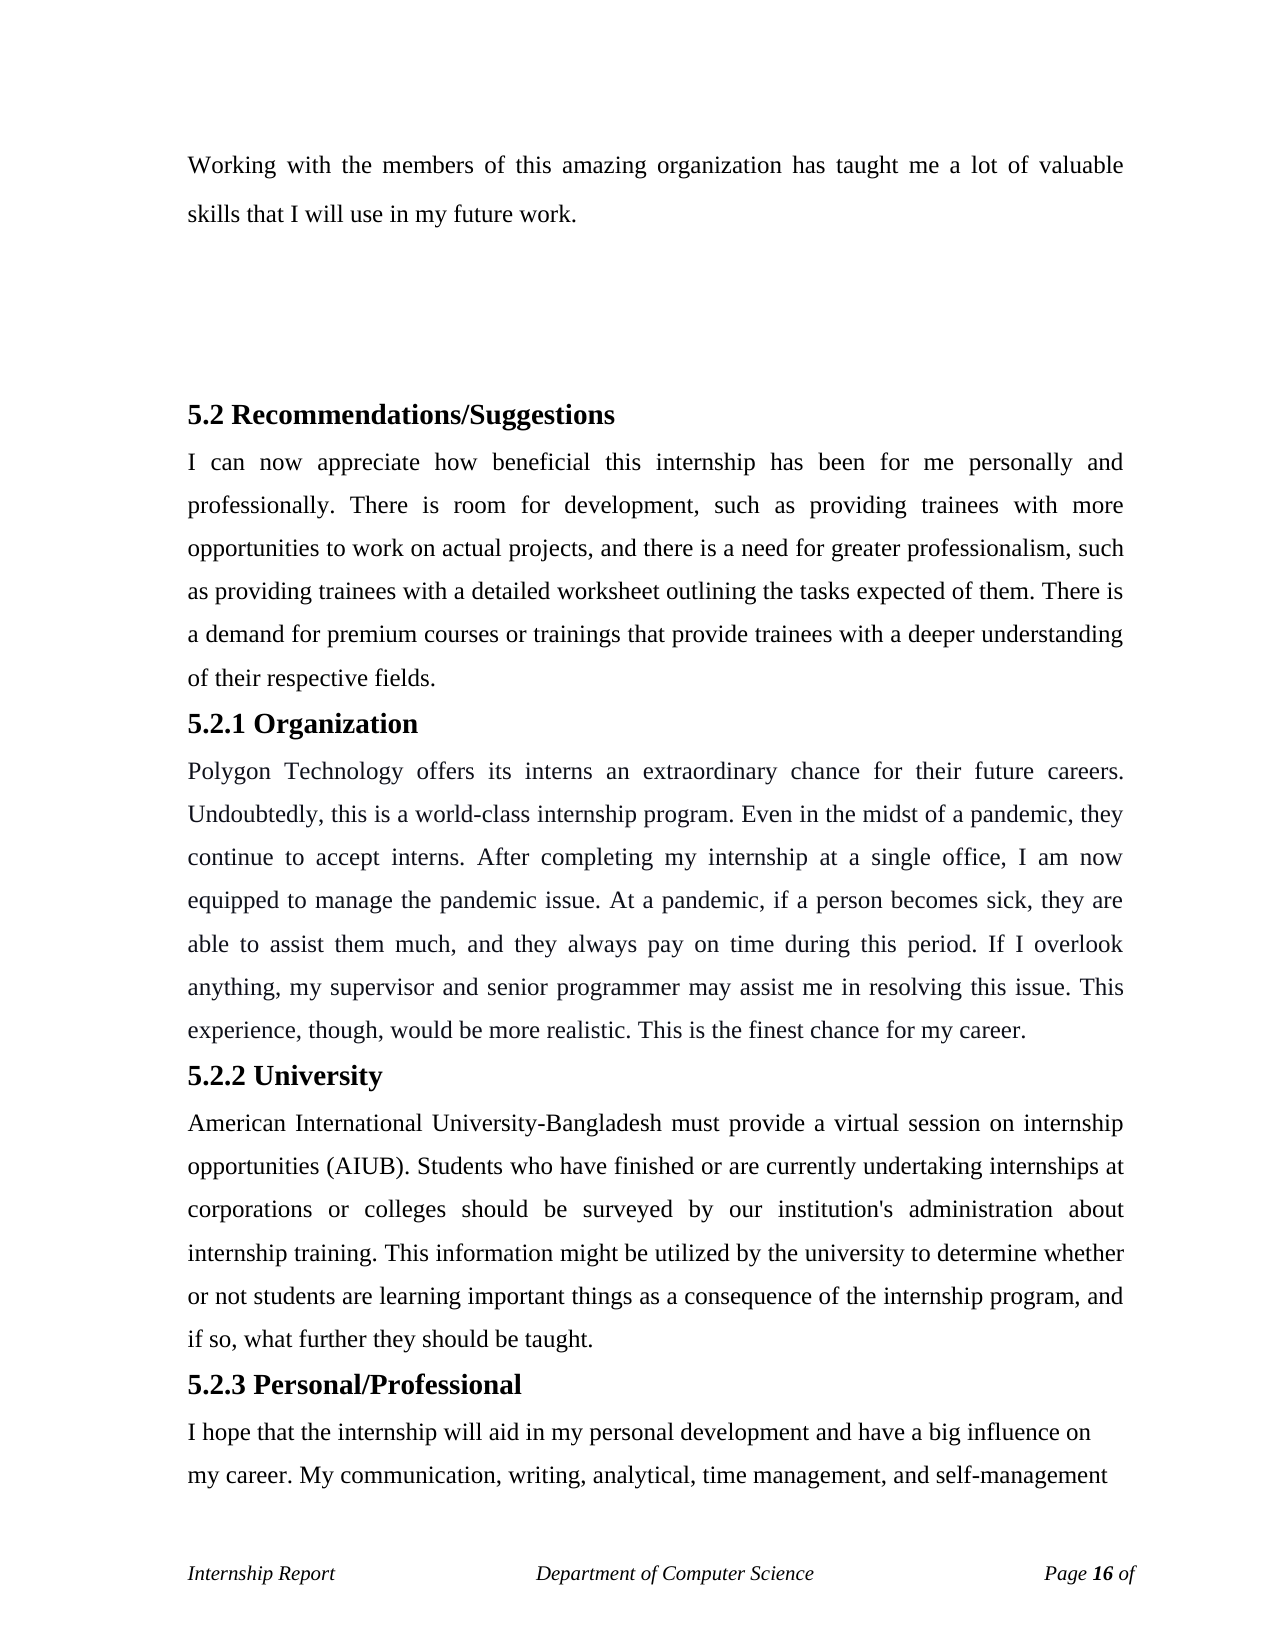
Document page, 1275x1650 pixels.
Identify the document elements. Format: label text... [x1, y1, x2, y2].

text American International University-Bangladesh must provide a virtual session on internship opportunities (AIUB). Students who have finished or are currently undertaking internships at corporations or colleges should be surveyed by our institution's administration about internship training. This information might be utilized by the university to determine whether or not students are learning important things as a consequence of the internship program, and if so, what further they should be taught. [187, 1108, 1125, 1353]
text 5.2.1 Organization [187, 706, 1125, 739]
text Polygon Technology offers its interns an extraordinary chance for their future careers. Undoubtedly, this is a world-class internship program. Even in the midst of a pandemic, they continue to accept interns. After completing my internship at a single office, I am now equipped to manage the pandemic issue. At a pandemic, if a person becomes sick, they are able to assist them much, and they always pay on time during this period. If I overlook anything, my supervisor and senior programmer may assist me in resolving this issue. This experience, though, would be more realistic. This is the finest chance for my career. [187, 756, 1125, 1044]
text I can now appreciate how beneficial this internship has been for me personally and professionally. There is room for development, such as providing trainees with more opportunities to work on actual projects, and there is a need for greater professionalism, such as providing trainees with a detailed worksheet outlining the tasks expected of them. There is a demand for premium courses or trainings that provide trainees with a deeper understanding of their respective fields. [187, 447, 1125, 691]
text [187, 150, 1125, 229]
text 5.2.3 Personal/Professional [187, 1367, 1125, 1401]
text 5.2 Recommendations/Suggestions [187, 397, 1125, 430]
text 5.2.2 University [187, 1058, 1125, 1092]
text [187, 1417, 1125, 1489]
